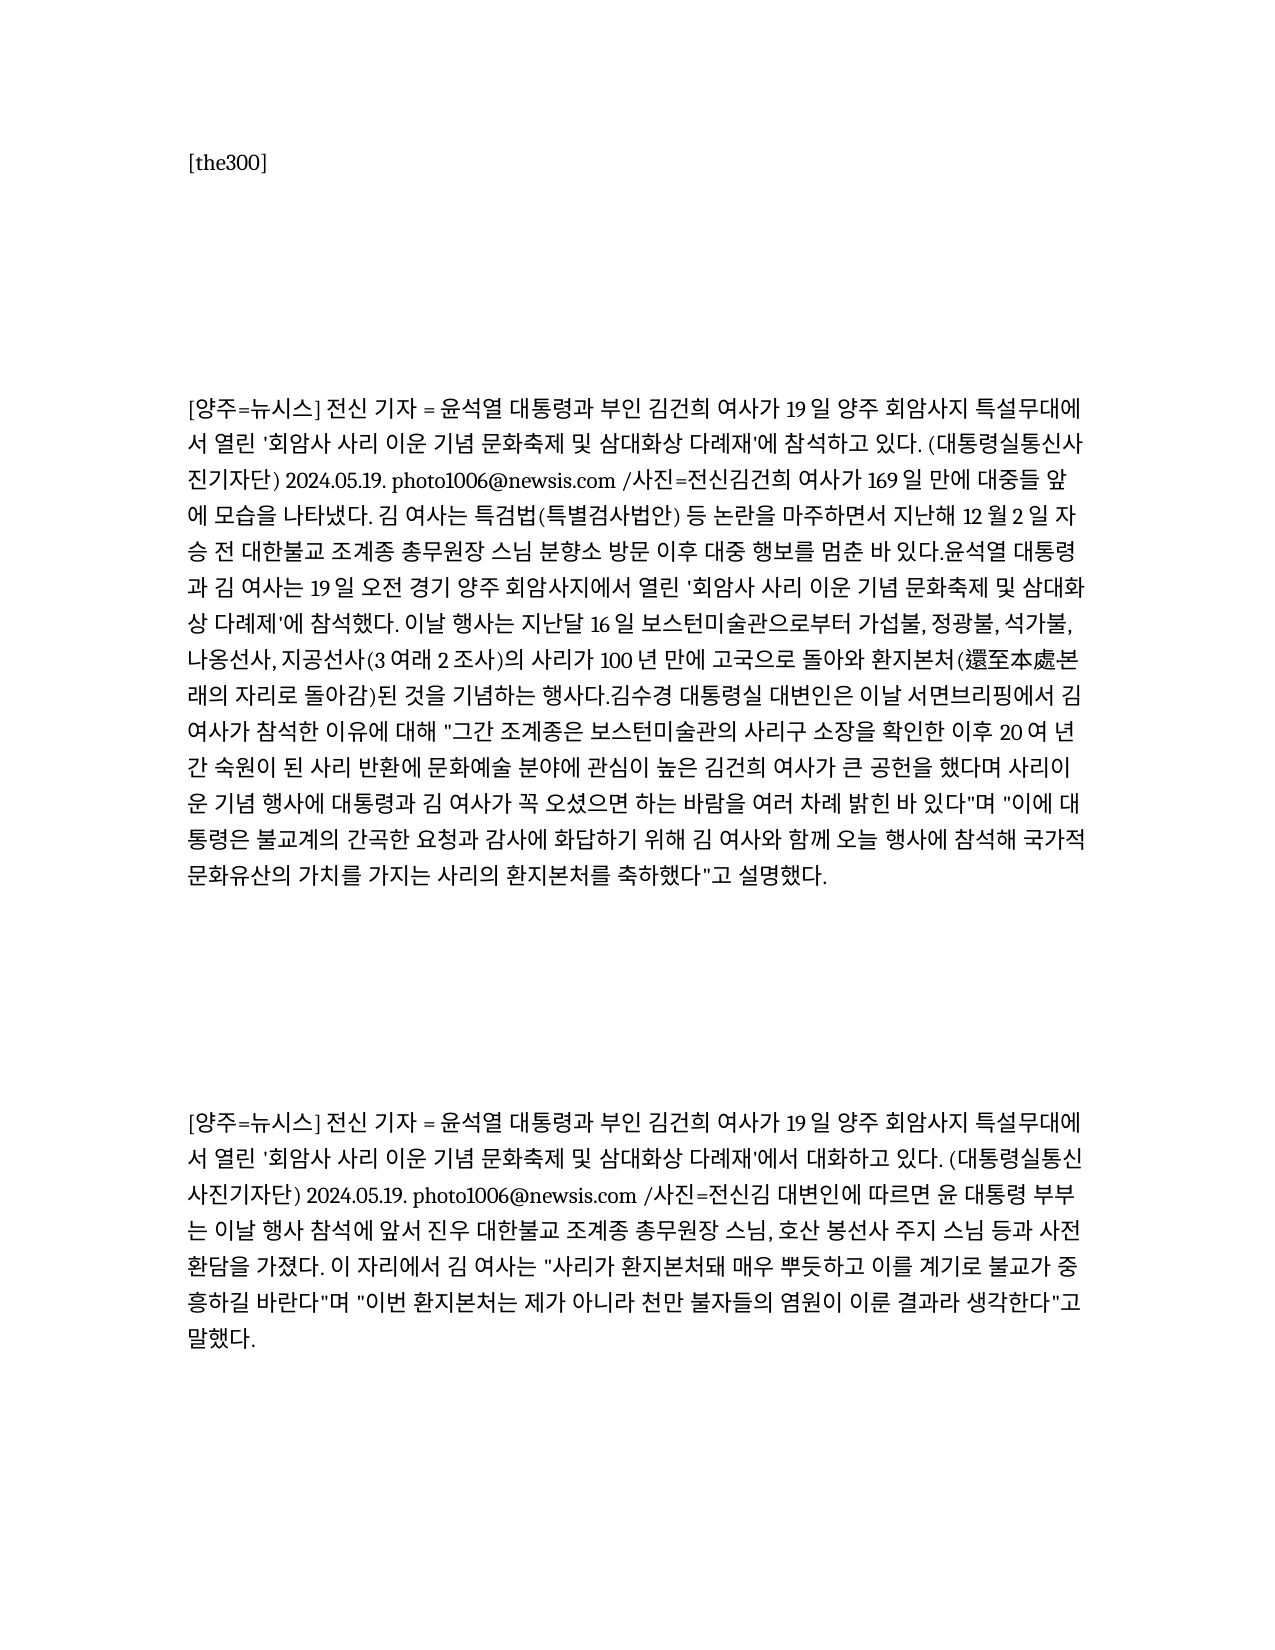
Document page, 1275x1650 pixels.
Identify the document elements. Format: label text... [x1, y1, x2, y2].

text [the300] [양주=뉴시스] 전신 기자 = 윤석열 대통령과 부인 김건희 여사가 19일 양주 회암사지 특설무대에서 열린 '회암사 사리 이운 기념 문화축제 및 삼대화상 다례재'에 참석하고 있다. (대통령실통신사진기자단) 2024.05.19. photo1006@newsis.com /사진=전신김건희 여사가 169일 만에 대중들 앞에 모습을 나타냈다. 김 여사는 특검법(특별검사법안) 등 논란을 마주하면서 지난해 12월2일 자승 전 대한불교 조계종 총무원장 스님 분향소 방문 이후 대중 행보를 멈춘 바 있다.윤석열 대통령과 김 여사는 19일 오전 경기 양주 회암사지에서 열린 '회암사 사리 이운 기념 문화축제 및 삼대화상 다례제'에 참석했다. 이날 행사는 지난달 16일 보스턴미술관으로부터 가섭불, 정광불, 석가불, 나옹선사, 지공선사(3여래 2조사)의 사리가 100년 만에 고국으로 돌아와 환지본처(還至本處·본래의 자리로 돌아감)된 것을 기념하는 행사다.김수경 대통령실 대변인은 이날 서면브리핑에서 김 여사가 참석한 이유에 대해 "그간 조계종은 보스턴미술관의 사리구 소장을 확인한 이후 20여 년간 숙원이 된 사리 반환에 문화예술 분야에 관심이 높은 김건희 여사가 큰 공헌을 했다며 사리이운 기념 행사에 대통령과 김 여사가 꼭 오셨으면 하는 바람을 여러 차례 밝힌 바 있다"며 "이에 대통령은 불교계의 간곡한 요청과 감사에 화답하기 위해 김 여사와 함께 오늘 행사에 참석해 국가적 문화유산의 가치를 가지는 사리의 환지본처를 축하했다"고 설명했다. [양주=뉴시스] 전신 기자 = 윤석열 대통령과 부인 김건희 여사가 19일 양주 회암사지 특설무대에서 열린 '회암사 사리 이운 기념 문화축제 및 삼대화상 다례재'에서 대화하고 있다. (대통령실통신사진기자단) 2024.05.19. photo1006@newsis.com /사진=전신김 대변인에 따르면 윤 대통령 부부는 이날 행사 참석에 앞서 진우 대한불교 조계종 총무원장 스님, 호산 봉선사 주지 스님 등과 사전 환담을 가졌다. 이 자리에서 김 여사는 "사리가 환지본처돼 매우 뿌듯하고 이를 계기로 불교가 중흥하길 바란다"며 "이번 환지본처는 제가 아니라 천만 불자들의 염원이 이룬 결과라 생각한다"고 말했다. [187, 150, 1087, 1354]
